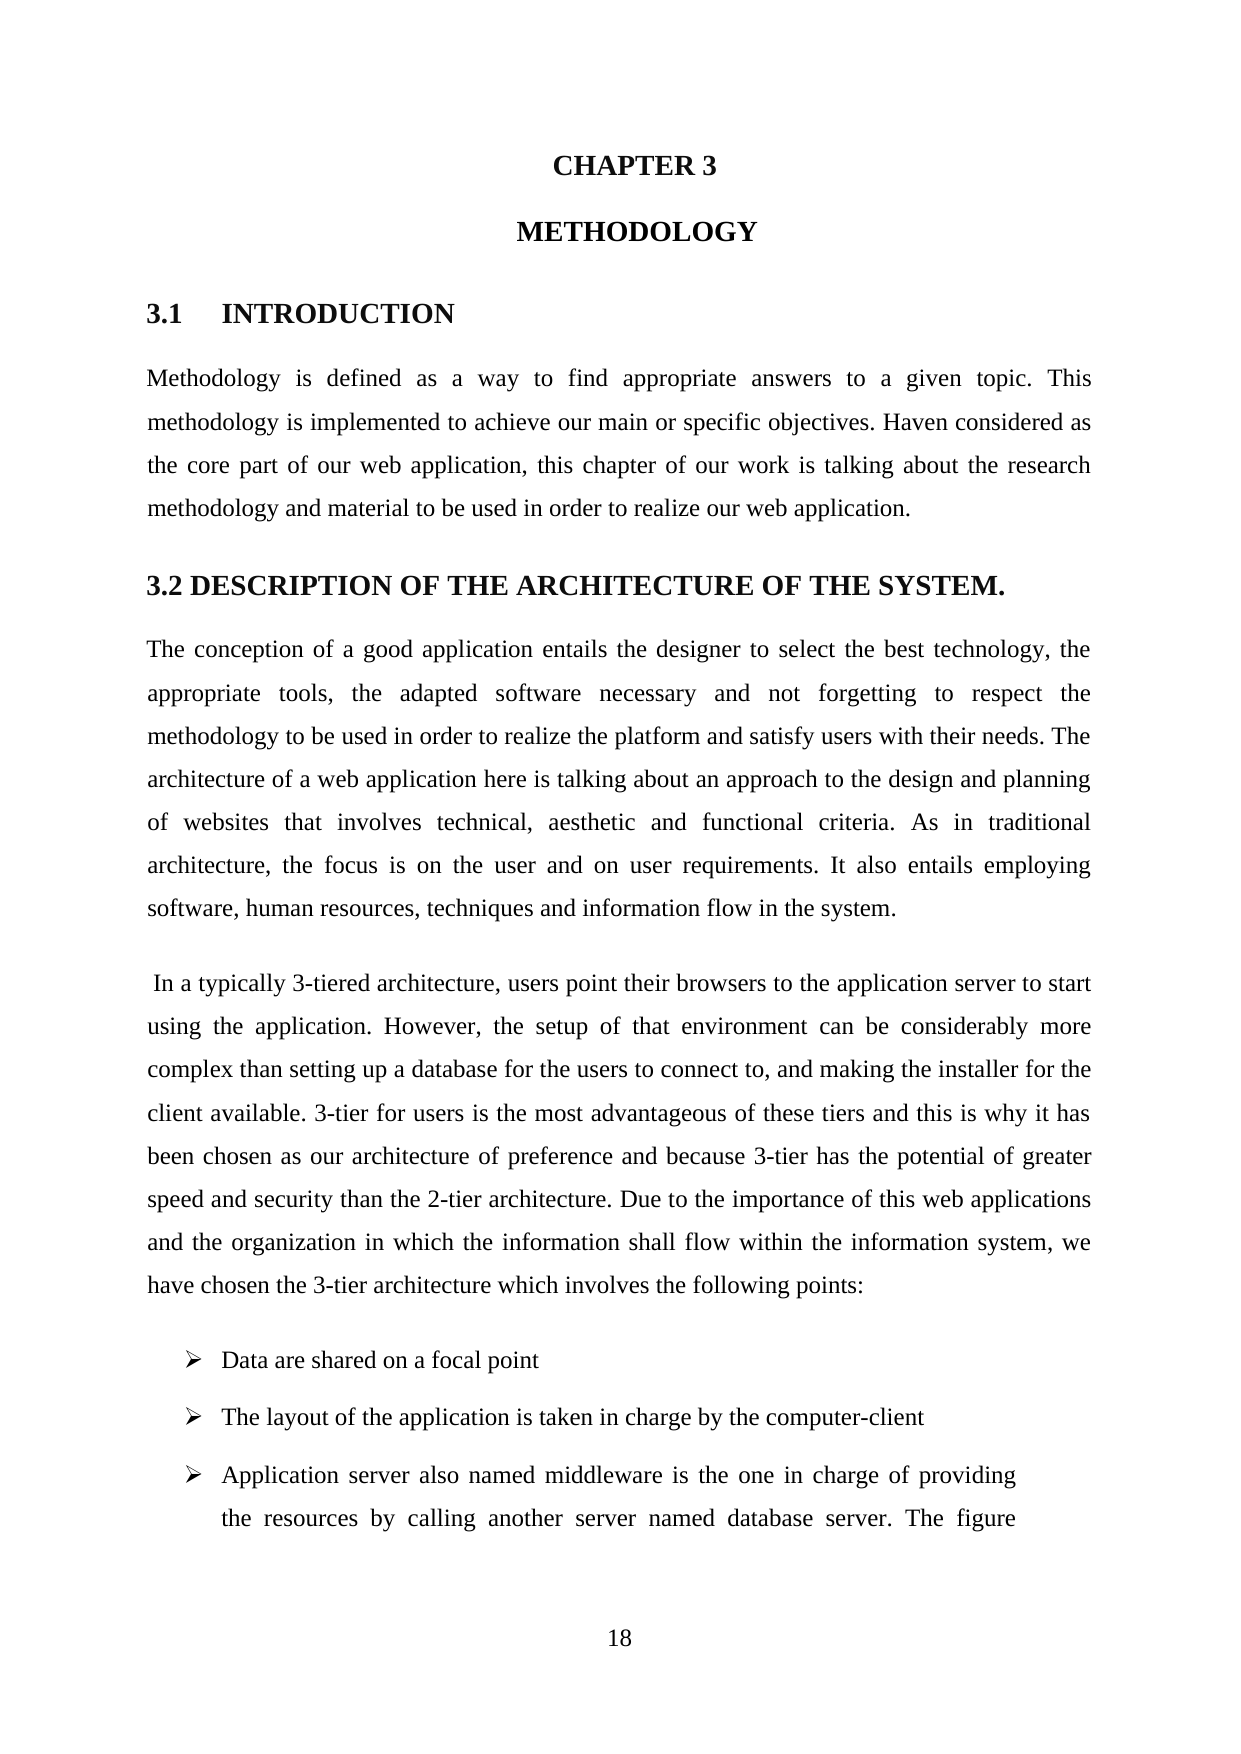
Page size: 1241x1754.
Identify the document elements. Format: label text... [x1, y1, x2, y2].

subtitle 3.1 INTRODUCTION [146, 297, 1094, 330]
subtitle CHAPTER 3 [146, 148, 1094, 181]
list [183, 1460, 1017, 1532]
list The layout of the application is taken in charge by the computer-client [183, 1402, 1017, 1431]
list Data are shared on a focal point [183, 1345, 1017, 1374]
subtitle 3.2 DESCRIPTION OF THE ARCHITECTURE OF THE SYSTEM. [146, 568, 1094, 601]
text METHODOLOGY [516, 214, 1093, 248]
text The conception of a good application entails the designer to select the best technology, the appropriate tools, the adapted software necessary and not forgetting to respect the methodology to be used in order to realize the platform and satisfy users with their needs. The architecture of a web application here is talking about an approach to the design and planning of websites that involves technical, aesthetic and functional criteria. As in traditional architecture, the focus is on the user and on user requirements. It also entails employing software, human resources, techniques and information flow in the system. [146, 634, 1093, 922]
text In a typically 3-tiered architecture, users point their browsers to the application server to start using the application. However, the setup of that environment can be considerably more complex than setting up a database for the users to connect to, and making the installer for the client available. 3-tier for users is the most advantageous of these tiers and this is why it has been chosen as our architecture of preference and because 3-tier has the potential of greater speed and security than the 2-tier architecture. Due to the importance of this web applications and the organization in which the information shall flow within the information system, we have chosen the 3-tier architecture which involves the following points: [146, 968, 1093, 1299]
text Methodology is defined as a way to find appropriate answers to a given topic. This methodology is implemented to achieve our main or specific objectives. Haven considered as the core part of our web application, this chapter of our work is talking about the research methodology and material to be used in order to realize our web application. [146, 363, 1093, 522]
